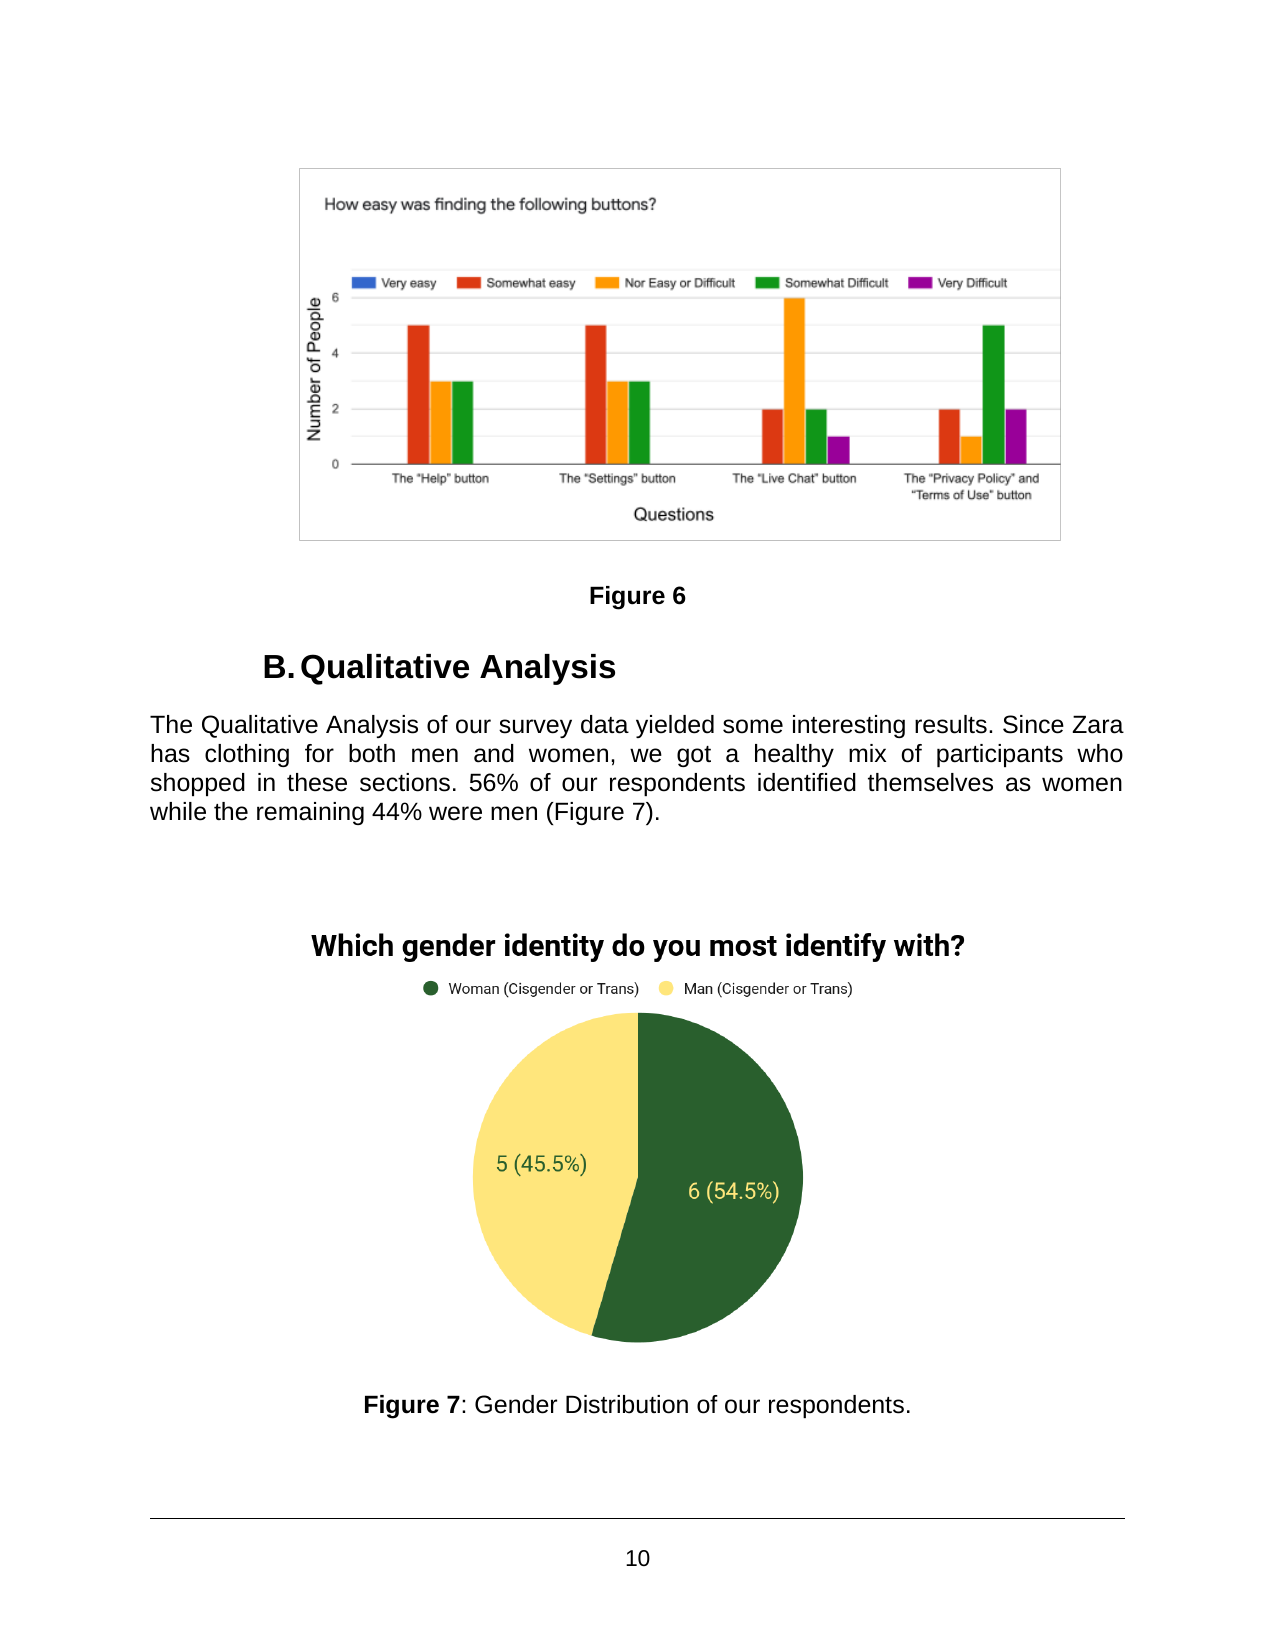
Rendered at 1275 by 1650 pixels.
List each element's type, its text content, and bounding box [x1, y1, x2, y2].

picture [280, 150, 1070, 556]
picture [264, 904, 1011, 1365]
text The Qualitative Analysis of our survey data yielded some interesting results. Since Zara has clothing for both men and women, we got a healthy mix of participants who shopped in these sections. 56% of our respondents identified themselves as women while the remaining 44% were men (Figure 7). [150, 710, 1125, 825]
subtitle Qualitative Analysis [262, 647, 1125, 685]
text Figure 6 [150, 581, 1125, 609]
text Figure 7: Gender Distribution of our respondents. [150, 1389, 1125, 1418]
